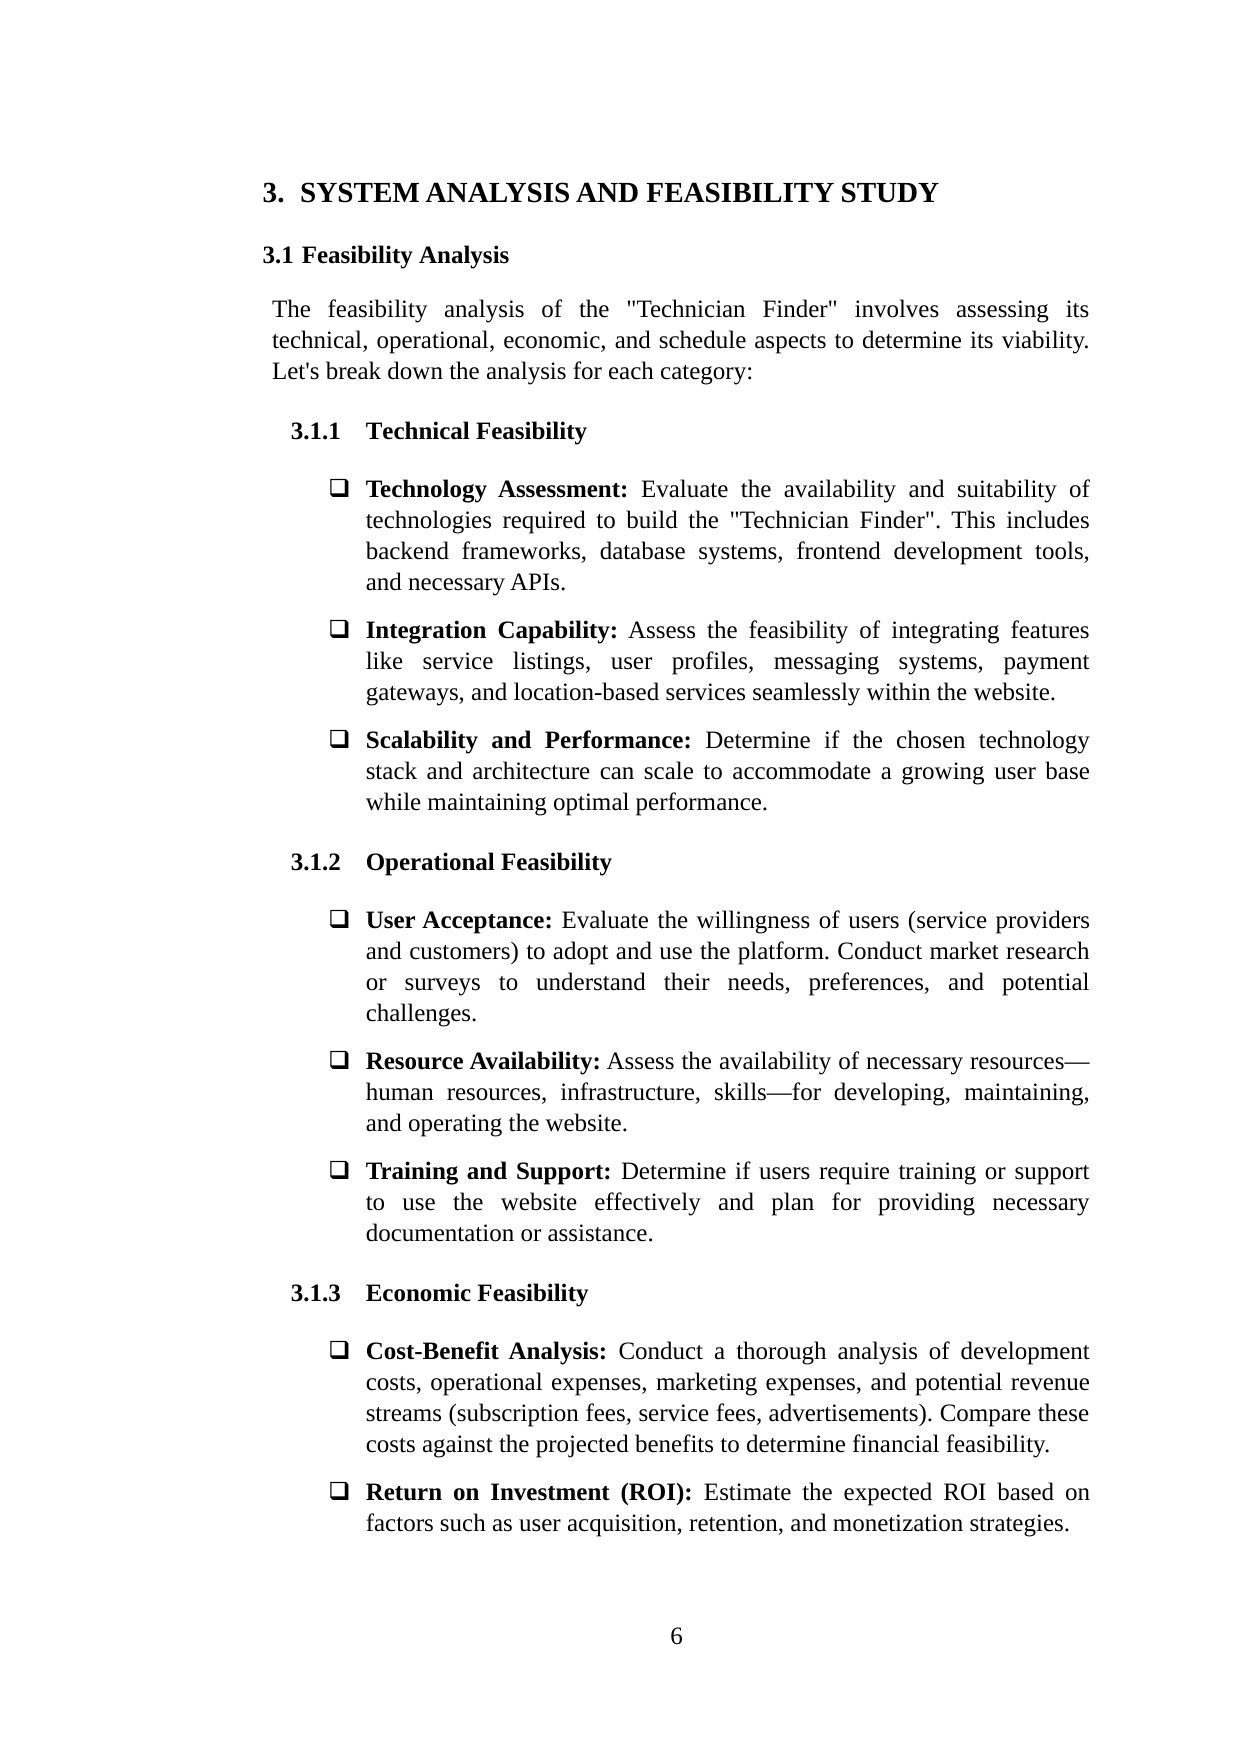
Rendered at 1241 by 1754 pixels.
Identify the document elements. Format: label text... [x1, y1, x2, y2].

list Cost-Benefit Analysis: Conduct a thorough analysis of development costs, operational expenses, marketing expenses, and potential revenue streams (subscription fees, service fees, advertisements). Compare these costs against the projected benefits to determine financial feasibility. [328, 1336, 1090, 1458]
subtitle SYSTEM ANALYSIS AND FEASIBILITY STUDY [262, 175, 1090, 208]
list Technology Assessment: Evaluate the availability and suitability of technologies required to build the "Technician Finder". This includes backend frameworks, database systems, frontend development tools, and necessary APIs. [328, 474, 1090, 596]
subtitle Feasibility Analysis [262, 240, 1090, 269]
list Resource Availability: Assess the availability of necessary resources—human resources, infrastructure, skills—for developing, maintaining, and operating the website. [328, 1046, 1090, 1137]
subtitle Economic Feasibility [291, 1278, 1090, 1307]
text The feasibility analysis of the "Technician Finder" involves assessing its technical, operational, economic, and schedule aspects to determine its viability. Let's break down the analysis for each category: [272, 294, 1090, 385]
list Return on Investment (ROI): Estimate the expected ROI based on factors such as user acquisition, retention, and monetization strategies. [328, 1477, 1090, 1537]
subtitle Technical Feasibility [291, 416, 1090, 445]
subtitle Operational Feasibility [291, 847, 1090, 876]
list Integration Capability: Assess the feasibility of integrating features like service listings, user profiles, messaging systems, payment gateways, and location-based services seamlessly within the website. [328, 615, 1090, 706]
list Scalability and Performance: Determine if the chosen technology stack and architecture can scale to accommodate a growing user base while maintaining optimal performance. [328, 725, 1090, 816]
list Training and Support: Determine if users require training or support to use the website effectively and plan for providing necessary documentation or assistance. [328, 1156, 1090, 1247]
list User Acceptance: Evaluate the willingness of users (service providers and customers) to adopt and use the platform. Conduct market research or surveys to understand their needs, preferences, and potential challenges. [328, 905, 1090, 1027]
